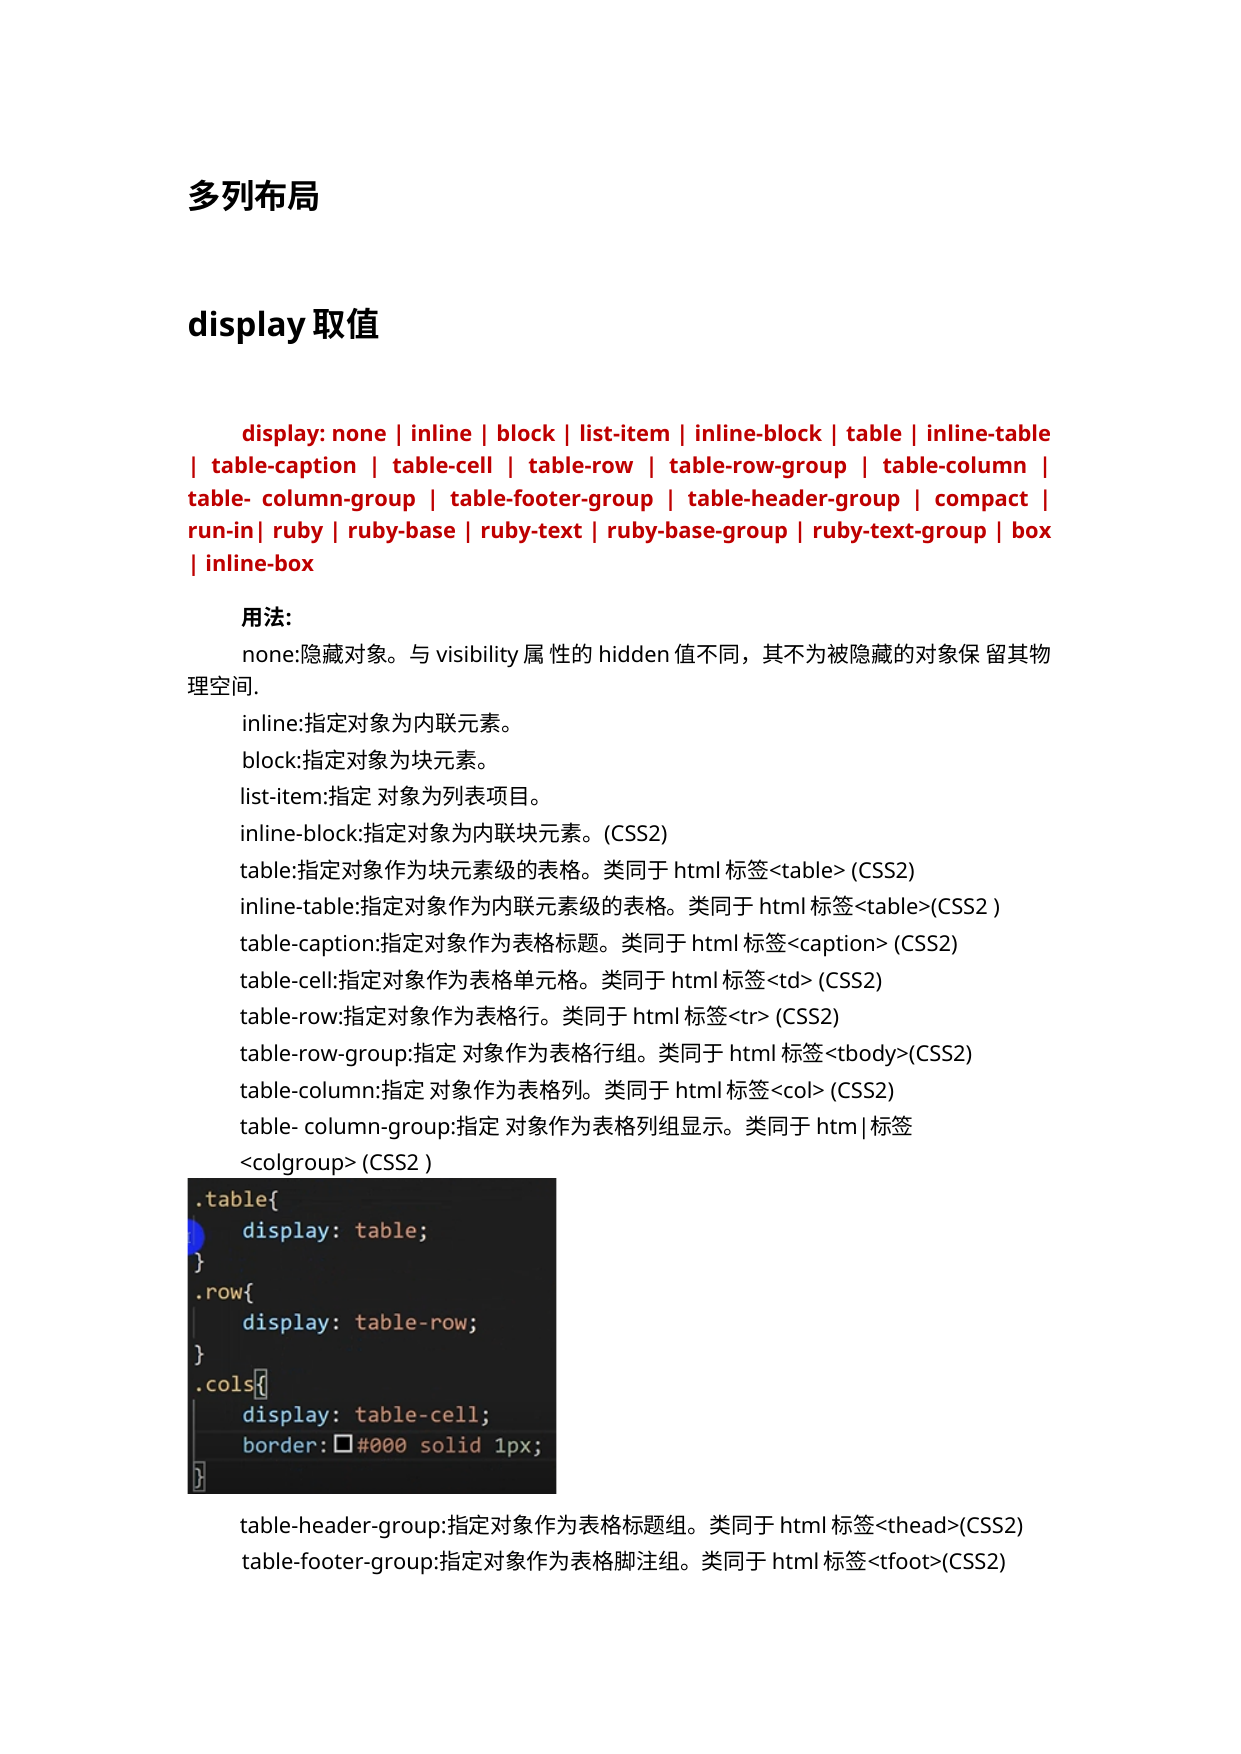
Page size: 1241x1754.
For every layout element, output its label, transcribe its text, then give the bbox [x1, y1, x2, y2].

text 用法: [187, 600, 1053, 632]
text inline-table:指定对象作为内联元素级的表格。类同于html标签<table>(CSS2 ) [187, 889, 1053, 922]
text none:隐藏对象。与visibility属 性的hidden值不同，其不为被隐藏的对象保 留其物理空间. [187, 637, 1053, 702]
text table- column-group:指定 对象作为表格列组显示。类同于htm|标签 [187, 1109, 1053, 1142]
text table:指定对象作为块元素级的表格。类同于html标签<table> (CSS2) [187, 852, 1053, 885]
text list-item:指定 对象为列表项目。 [187, 779, 1053, 812]
text <colgroup> (CSS2 ) [187, 1146, 1053, 1178]
text inline-block:指定对象为内联块元素。(CSS2) [187, 816, 1053, 848]
text table-row-group:指定 对象作为表格行组。类同于html标签<tbody>(CSS2) [187, 1036, 1053, 1068]
subtitle display取值 [187, 289, 1053, 354]
text table-footer-group:指定对象作为表格脚注组。类同于html标签<tfoot>(CSS2) [187, 1544, 1053, 1577]
subtitle 多列布局 [187, 162, 1053, 227]
text block:指定对象为块元素。 [187, 742, 1053, 775]
text table-cell:指定对象作为表格单元格。类同于html标签<td> (CSS2) [187, 962, 1053, 995]
text display: none | inline | block | list-item | inline-block | table | inline-table | table-caption | table-cell | table-row | table-row-group | table-column | table- column-group | table-footer-group | table-header-group | compact | run-in| ruby | ruby-base | ruby-text | ruby-base-group | ruby-text-group | box | inline-box [187, 417, 1053, 579]
text table-row:指定对象作为表格行。类同于html标签<tr> (CSS2) [187, 999, 1053, 1032]
text table-column:指定 对象作为表格列。类同于html标签<col> (CSS2) [187, 1072, 1053, 1105]
picture [187, 1178, 557, 1494]
text table-caption:指定对象作为表格标题。类同于html标签<caption> (CSS2) [187, 926, 1053, 958]
text table-header-group:指定对象作为表格标题组。类同于html标签<thead>(CSS2) [239, 1215, 1053, 1540]
text inline:指定对象为内联元素。 [187, 706, 1053, 738]
